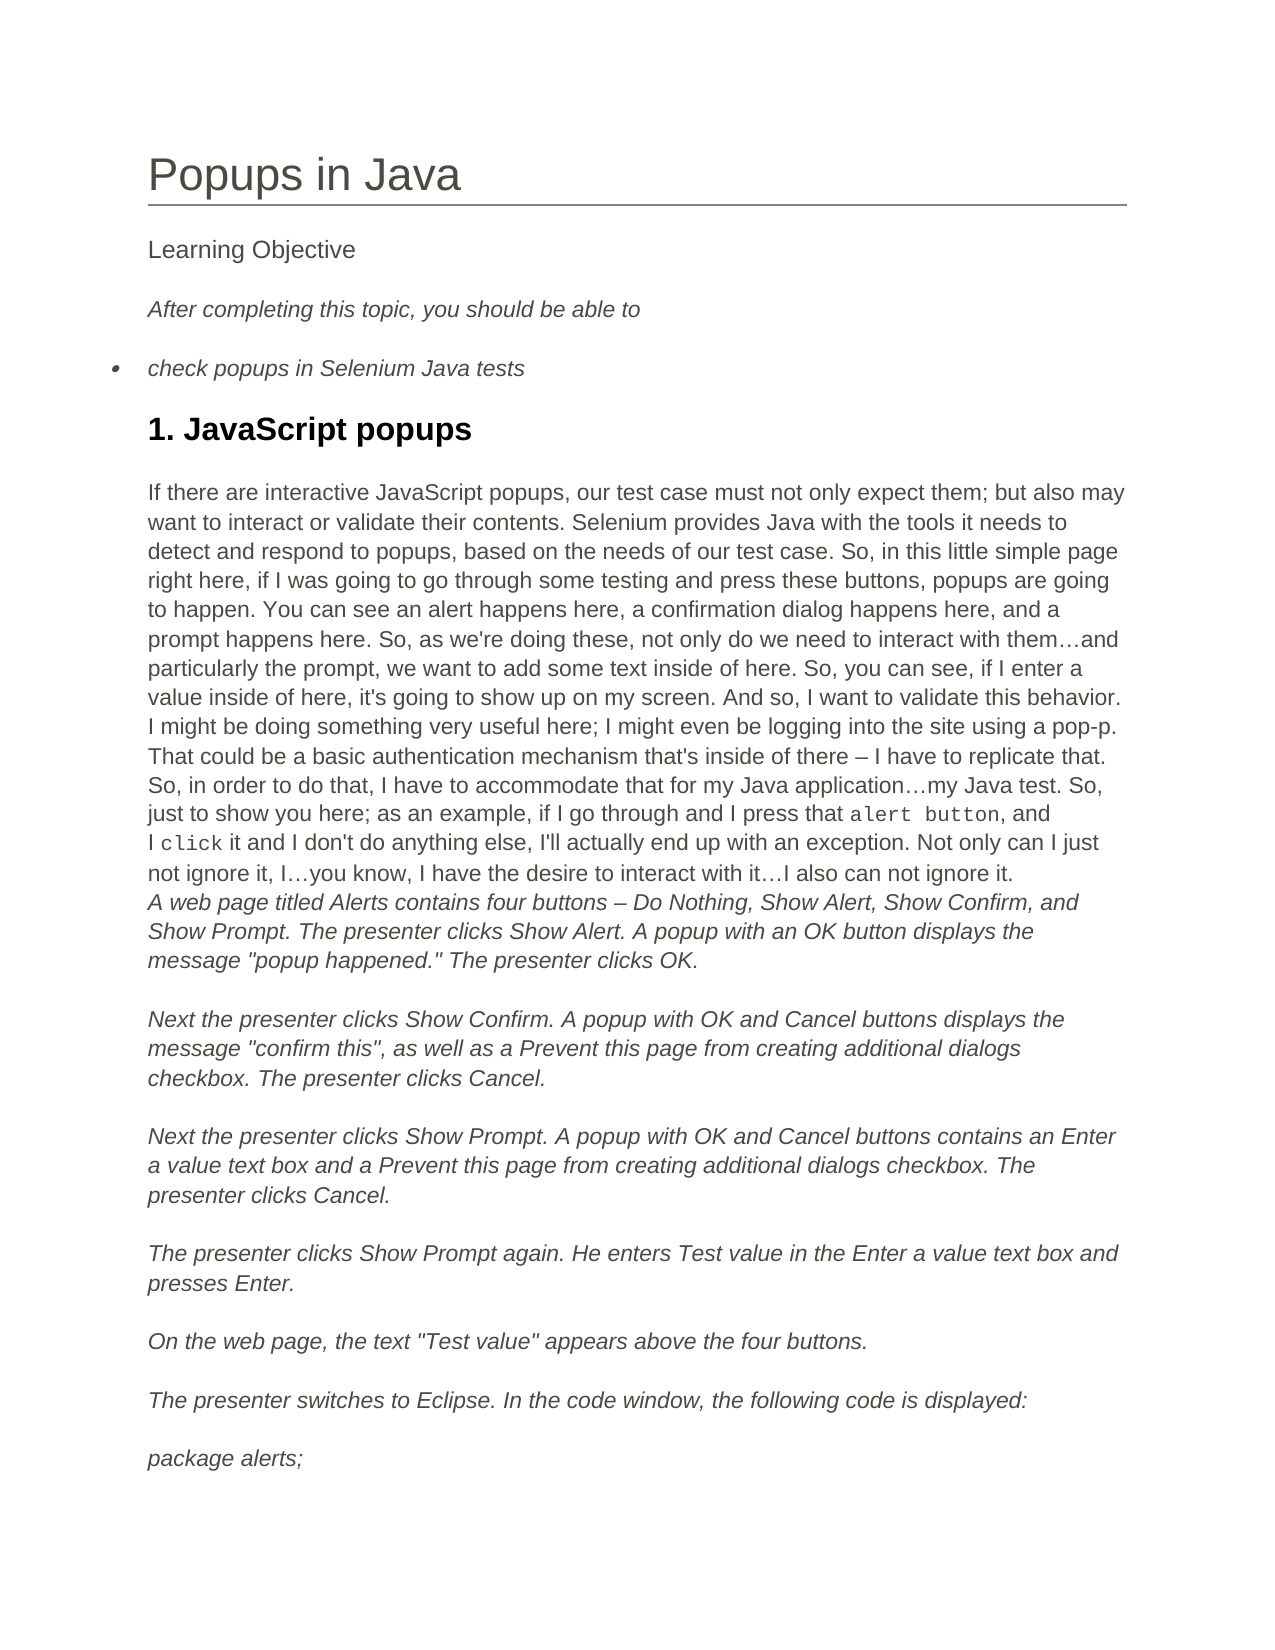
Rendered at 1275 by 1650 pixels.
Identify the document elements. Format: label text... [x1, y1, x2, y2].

text After completing this topic, you should be able to [148, 293, 1127, 322]
list check popups in Selenium Java tests [110, 352, 1127, 381]
text 1. JavaScript popups [148, 410, 1127, 447]
text Learning Objective [148, 235, 1127, 264]
text Popups in Java [148, 148, 1127, 204]
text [148, 476, 1127, 1501]
